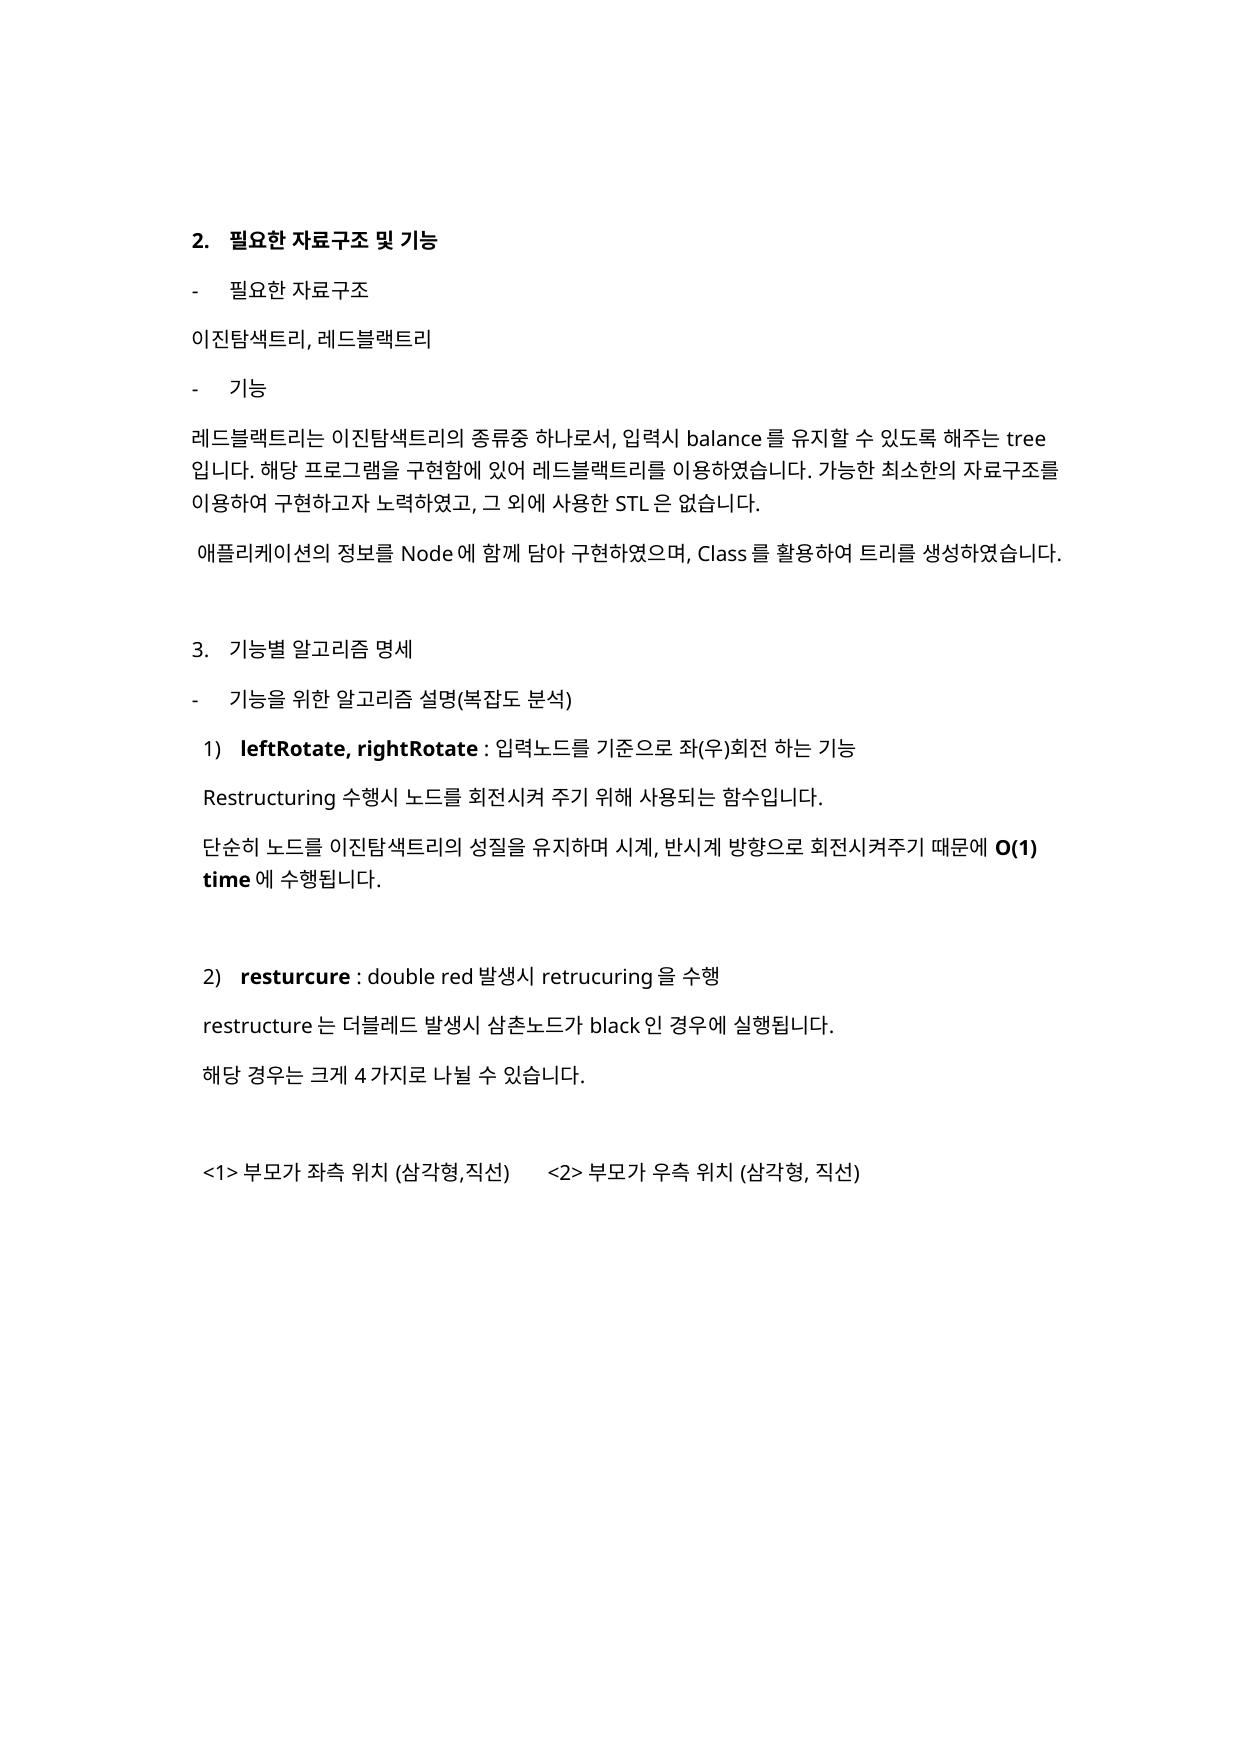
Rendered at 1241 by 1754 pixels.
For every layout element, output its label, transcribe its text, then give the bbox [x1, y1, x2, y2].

list 기능을 위한 알고리즘 설명(복잡도 분석) [192, 683, 1090, 713]
text Restructuring 수행시 노드를 회전시켜 주기 위해 사용되는 함수입니다. [203, 782, 1090, 812]
text 이진탐색트리, 레드블랙트리 [192, 323, 1090, 353]
text 해당 경우는 크게 4가지로 나뉠 수 있습니다. [203, 1059, 1090, 1089]
list 기능별 알고리즘 명세 [192, 633, 1090, 664]
list leftRotate, rightRotate : 입력노드를 기준으로 좌(우)회전 하는 기능 [203, 732, 1090, 762]
text <1> 부모가 좌측 위치 (삼각형,직선) <2> 부모가 우측 위치 (삼각형, 직선) [203, 1156, 1090, 1186]
text 단순히 노드를 이진탐색트리의 성질을 유지하며 시계, 반시계 방향으로 회전시켜주기 때문에 O(1) time에 수행됩니다. [203, 831, 1090, 894]
text 애플리케이션의 정보를 Node에 함께 담아 구현하였으며, Class를 활용하여 트리를 생성하였습니다. [192, 537, 1090, 567]
text 레드블랙트리는 이진탐색트리의 종류중 하나로서, 입력시 balance를 유지할 수 있도록 해주는 tree입니다. 해당 프로그램을 구현함에 있어 레드블랙트리를 이용하였습니다. 가능한 최소한의 자료구조를 이용하여 구현하고자 노력하였고, 그 외에 사용한 STL은 없습니다. [192, 422, 1090, 518]
list 필요한 자료구조 [192, 274, 1090, 304]
list 기능 [192, 373, 1090, 403]
list resturcure : double red발생시 retrucuring을 수행 [203, 960, 1090, 991]
list 필요한 자료구조 및 기능 [192, 224, 1090, 255]
text restructure는 더블레드 발생시 삼촌노드가 black인 경우에 실행됩니다. [203, 1010, 1090, 1040]
